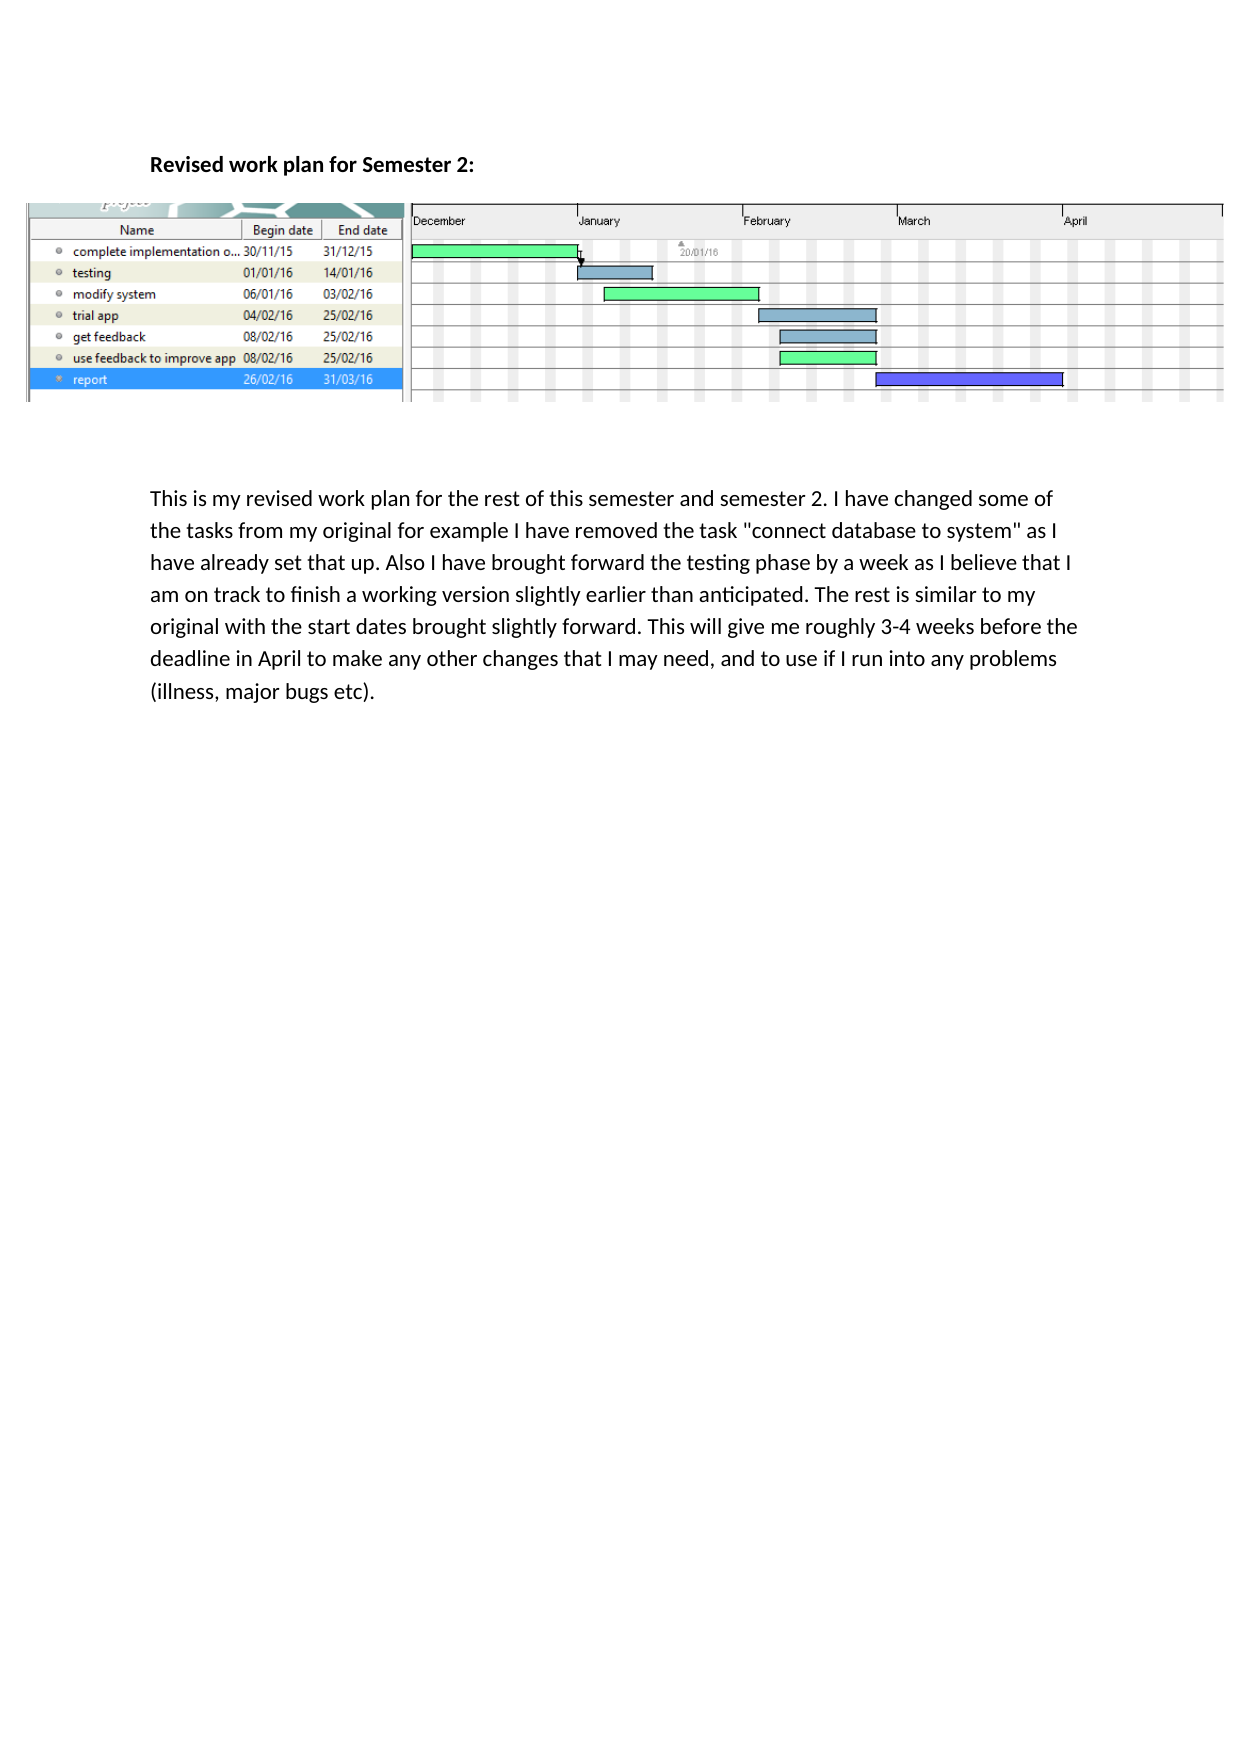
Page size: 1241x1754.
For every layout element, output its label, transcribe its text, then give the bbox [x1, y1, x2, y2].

text Revised work plan for Semester 2: [150, 150, 1090, 178]
picture [26, 203, 1224, 402]
text This is my revised work plan for the rest of this semester and semester 2. I have changed some of the tasks from my original for example I have removed the task "connect database to system" as I have already set that up. Also I have brought forward the testing phase by a week as I believe that I am on track to finish a working version slightly earlier than anticipated. The rest is similar to my original with the start dates brought slightly forward. This will give me roughly 3-4 weeks before the deadline in April to make any other changes that I may need, and to use if I run into any problems (illness, major bugs etc). [150, 484, 1090, 705]
